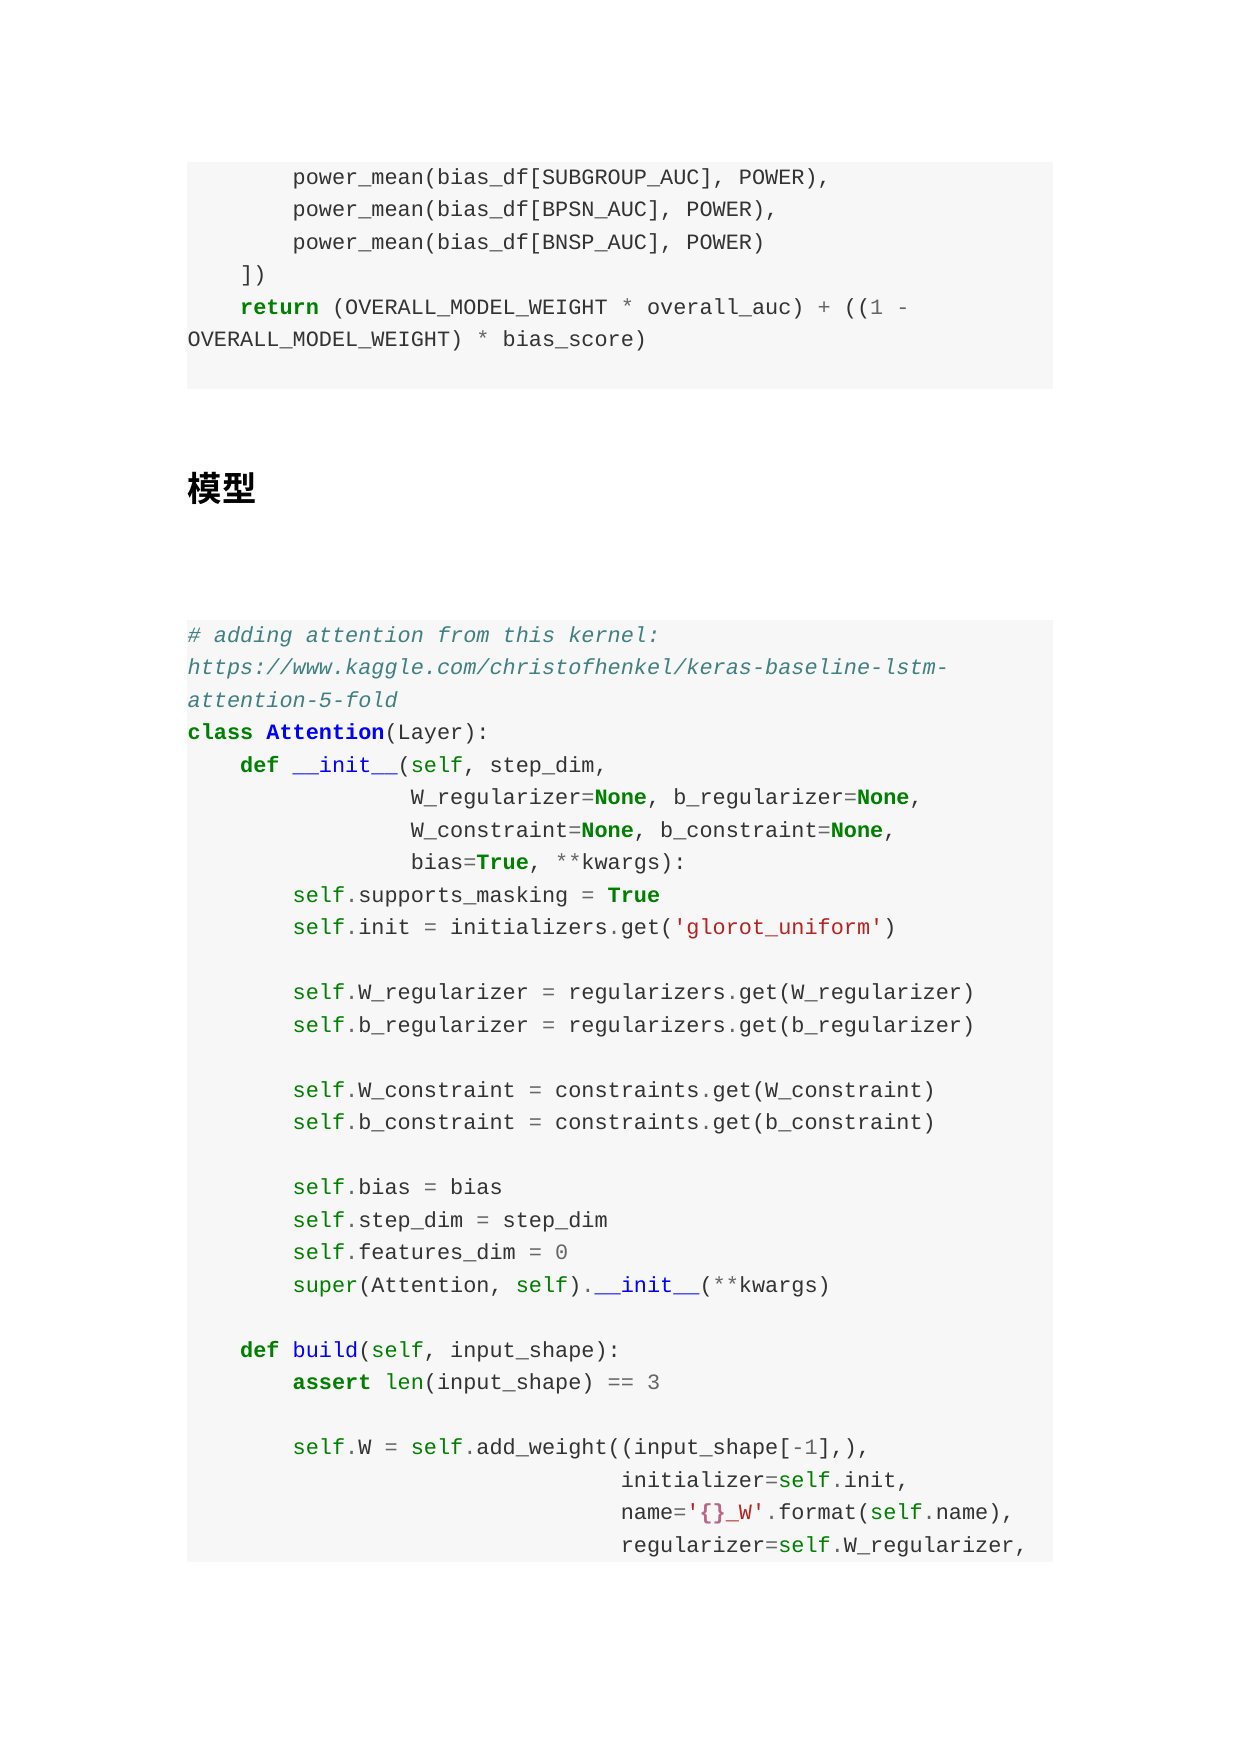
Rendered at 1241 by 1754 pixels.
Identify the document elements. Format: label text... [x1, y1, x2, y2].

text self.b_constraint = constraints.get(b_constraint) [187, 1107, 1053, 1140]
text return (OVERALL_MODEL_WEIGHT * overall_auc) + ((1 - OVERALL_MODEL_WEIGHT) * bias_score) [187, 292, 1053, 357]
text def build(self, input_shape): [187, 1335, 1053, 1367]
text name='{}_W'.format(self.name), [187, 1497, 1053, 1530]
text power_mean(bias_df[BPSN_AUC], POWER), [187, 194, 1053, 227]
text self.init = initializers.get('glorot_uniform') [187, 912, 1053, 945]
text self.W = self.add_weight((input_shape[-1],), [187, 1432, 1053, 1465]
text super(Attention, self).__init__(**kwargs) [187, 1270, 1053, 1302]
subtitle 模型 [187, 454, 1053, 519]
text self.W_constraint = constraints.get(W_constraint) [187, 1075, 1053, 1107]
text self.b_regularizer = regularizers.get(b_regularizer) [187, 1010, 1053, 1042]
text power_mean(bias_df[BNSP_AUC], POWER) [187, 227, 1053, 259]
text W_constraint=None, b_constraint=None, [187, 815, 1053, 847]
text bias=True, **kwargs): [187, 847, 1053, 880]
text self.step_dim = step_dim [187, 1205, 1053, 1237]
text self.bias = bias [187, 1172, 1053, 1205]
text power_mean(bias_df[SUBGROUP_AUC], POWER), [187, 162, 1053, 194]
text ]) [187, 259, 1053, 292]
text assert len(input_shape) == 3 [187, 1367, 1053, 1400]
text initializer=self.init, [187, 1465, 1053, 1497]
text # adding attention from this kernel: https://www.kaggle.com/christofhenkel/keras-baseline-lstm-attention-5-fold [187, 620, 1053, 717]
text class Attention(Layer): [187, 717, 1053, 750]
text self.W_regularizer = regularizers.get(W_regularizer) [187, 977, 1053, 1010]
text def __init__(self, step_dim, [187, 750, 1053, 782]
text regularizer=self.W_regularizer, [187, 1530, 1053, 1562]
text self.supports_masking = True [187, 880, 1053, 912]
text W_regularizer=None, b_regularizer=None, [187, 782, 1053, 815]
text self.features_dim = 0 [187, 1237, 1053, 1270]
